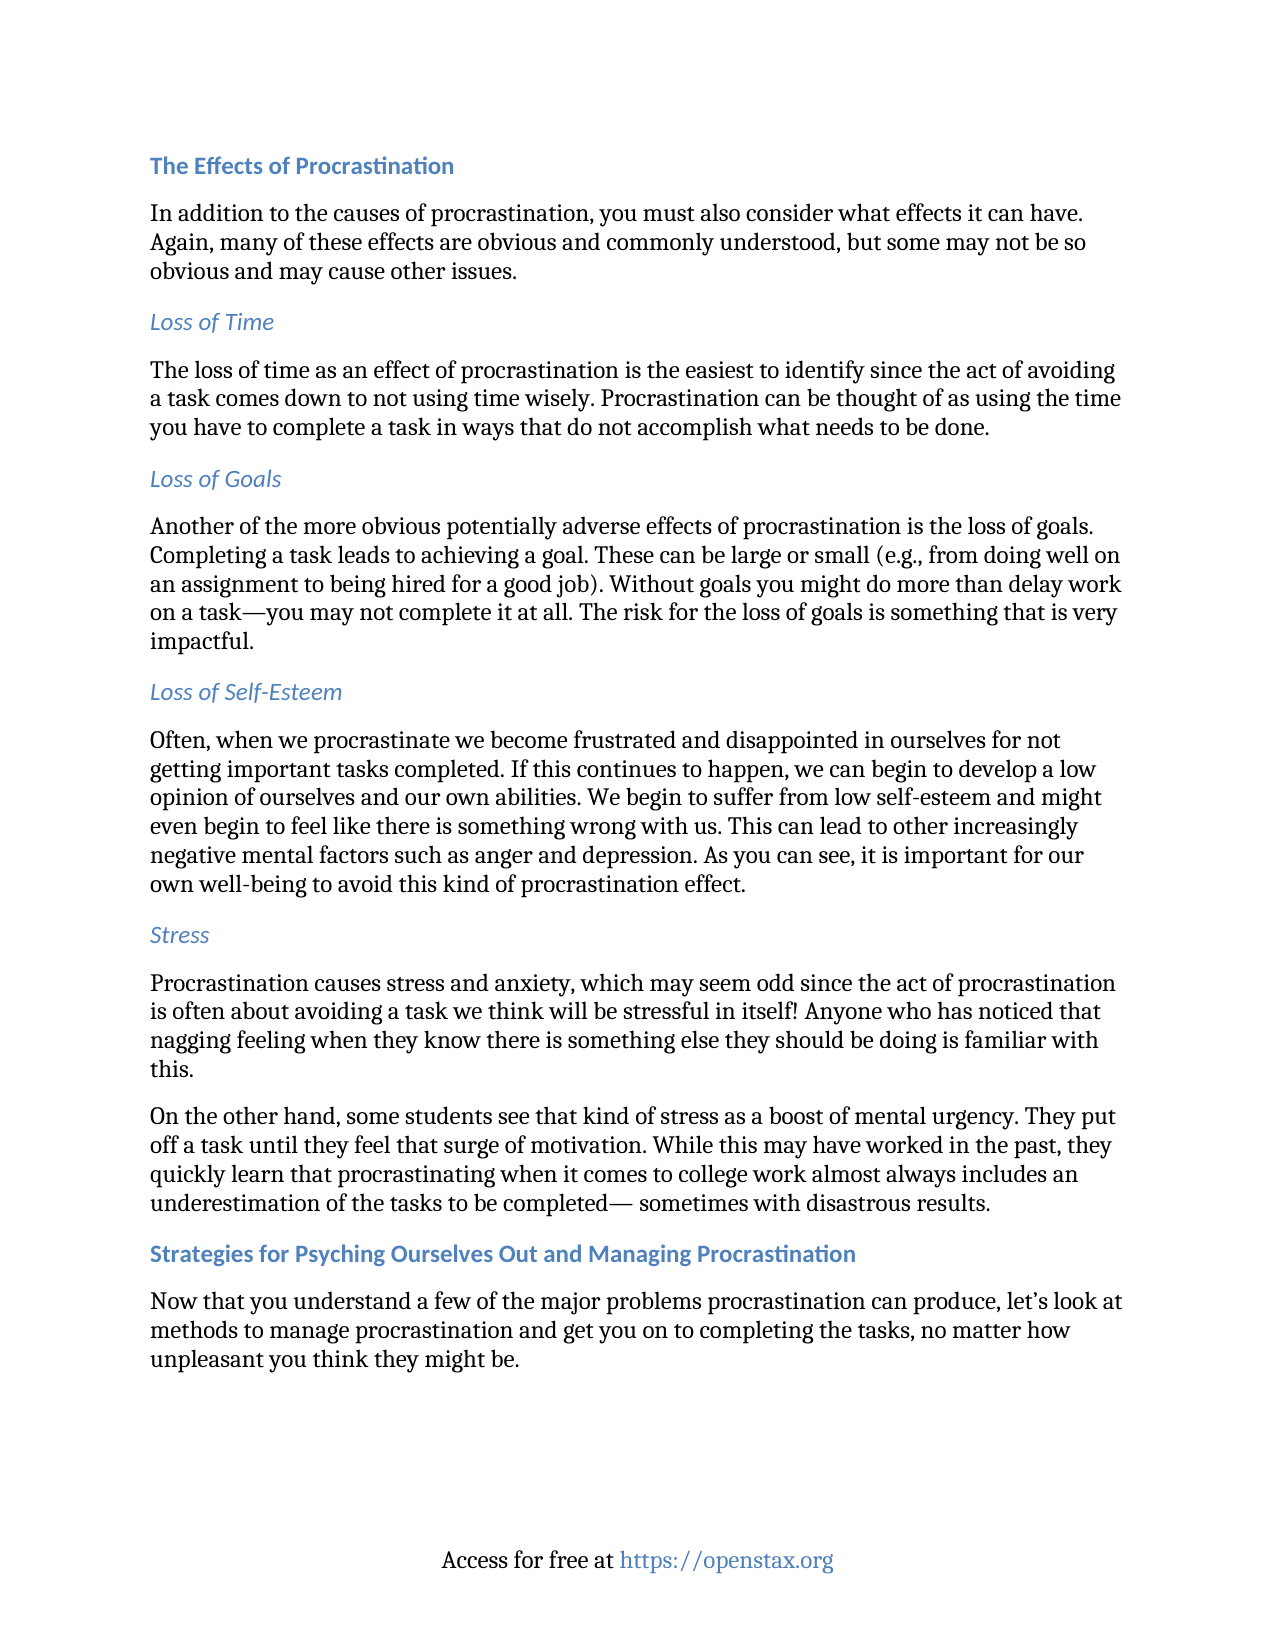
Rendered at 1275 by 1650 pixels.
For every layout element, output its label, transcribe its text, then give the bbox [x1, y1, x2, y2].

subtitle Stress [150, 919, 1125, 950]
subtitle Loss of Goals [150, 463, 1125, 493]
text The loss of time as an effect of procrastination is the easiest to identify since the act of avoiding a task comes down to not using time wisely. Procrastination can be thought of as using the time you have to complete a task in ways that do not accomplish what needs to be done. [150, 356, 1125, 442]
subtitle Loss of Self-Esteem [150, 677, 1125, 707]
text Another of the more obvious potentially adverse effects of procrastination is the loss of goals. Completing a task leads to achieving a goal. These can be large or small (e.g., from doing well on an assignment to being hired for a good job). Without goals you might do more than delay work on a task—you may not complete it at all. The risk for the loss of goals is something that is very impactful. [150, 512, 1125, 656]
text Procrastination causes stress and anxiety, which may seem odd since the act of procrastination is often about avoiding a task we think will be stressful in itself! Anyone who has noticed that nagging feeling when they know there is something else they should be doing is familiar with this. [150, 968, 1125, 1083]
subtitle The Effects of Procrastination [150, 150, 1125, 181]
text Often, when we procrastinate we become frustrated and disappointed in ourselves for not getting important tasks completed. If this continues to happen, we can begin to develop a low opinion of ourselves and our own abilities. We begin to suffer from low self-esteem and might even begin to feel like there is something wrong with us. This can lead to other increasingly negative mental factors such as anger and depression. As you can see, it is important for our own well-being to avoid this kind of procrastination effect. [150, 726, 1125, 898]
text Now that you understand a few of the major problems procrastination can produce, let’s look at methods to manage procrastination and get you on to completing the tasks, no matter how unpleasant you think they might be. [150, 1287, 1125, 1373]
subtitle Strategies for Psyching Ourselves Out and Managing Procrastination [150, 1238, 1125, 1268]
subtitle Loss of Time [150, 306, 1125, 337]
text On the other hand, some students see that kind of stress as a boost of mental urgency. They put off a task until they feel that surge of motivation. While this may have worked in the past, they quickly learn that procrastinating when it comes to college work almost always includes an underestimation of the tasks to be completed— sometimes with disastrous results. [150, 1102, 1125, 1217]
text In addition to the causes of procrastination, you must also consider what effects it can have. Again, many of these effects are obvious and commonly understood, but some may not be so obvious and may cause other issues. [150, 199, 1125, 286]
